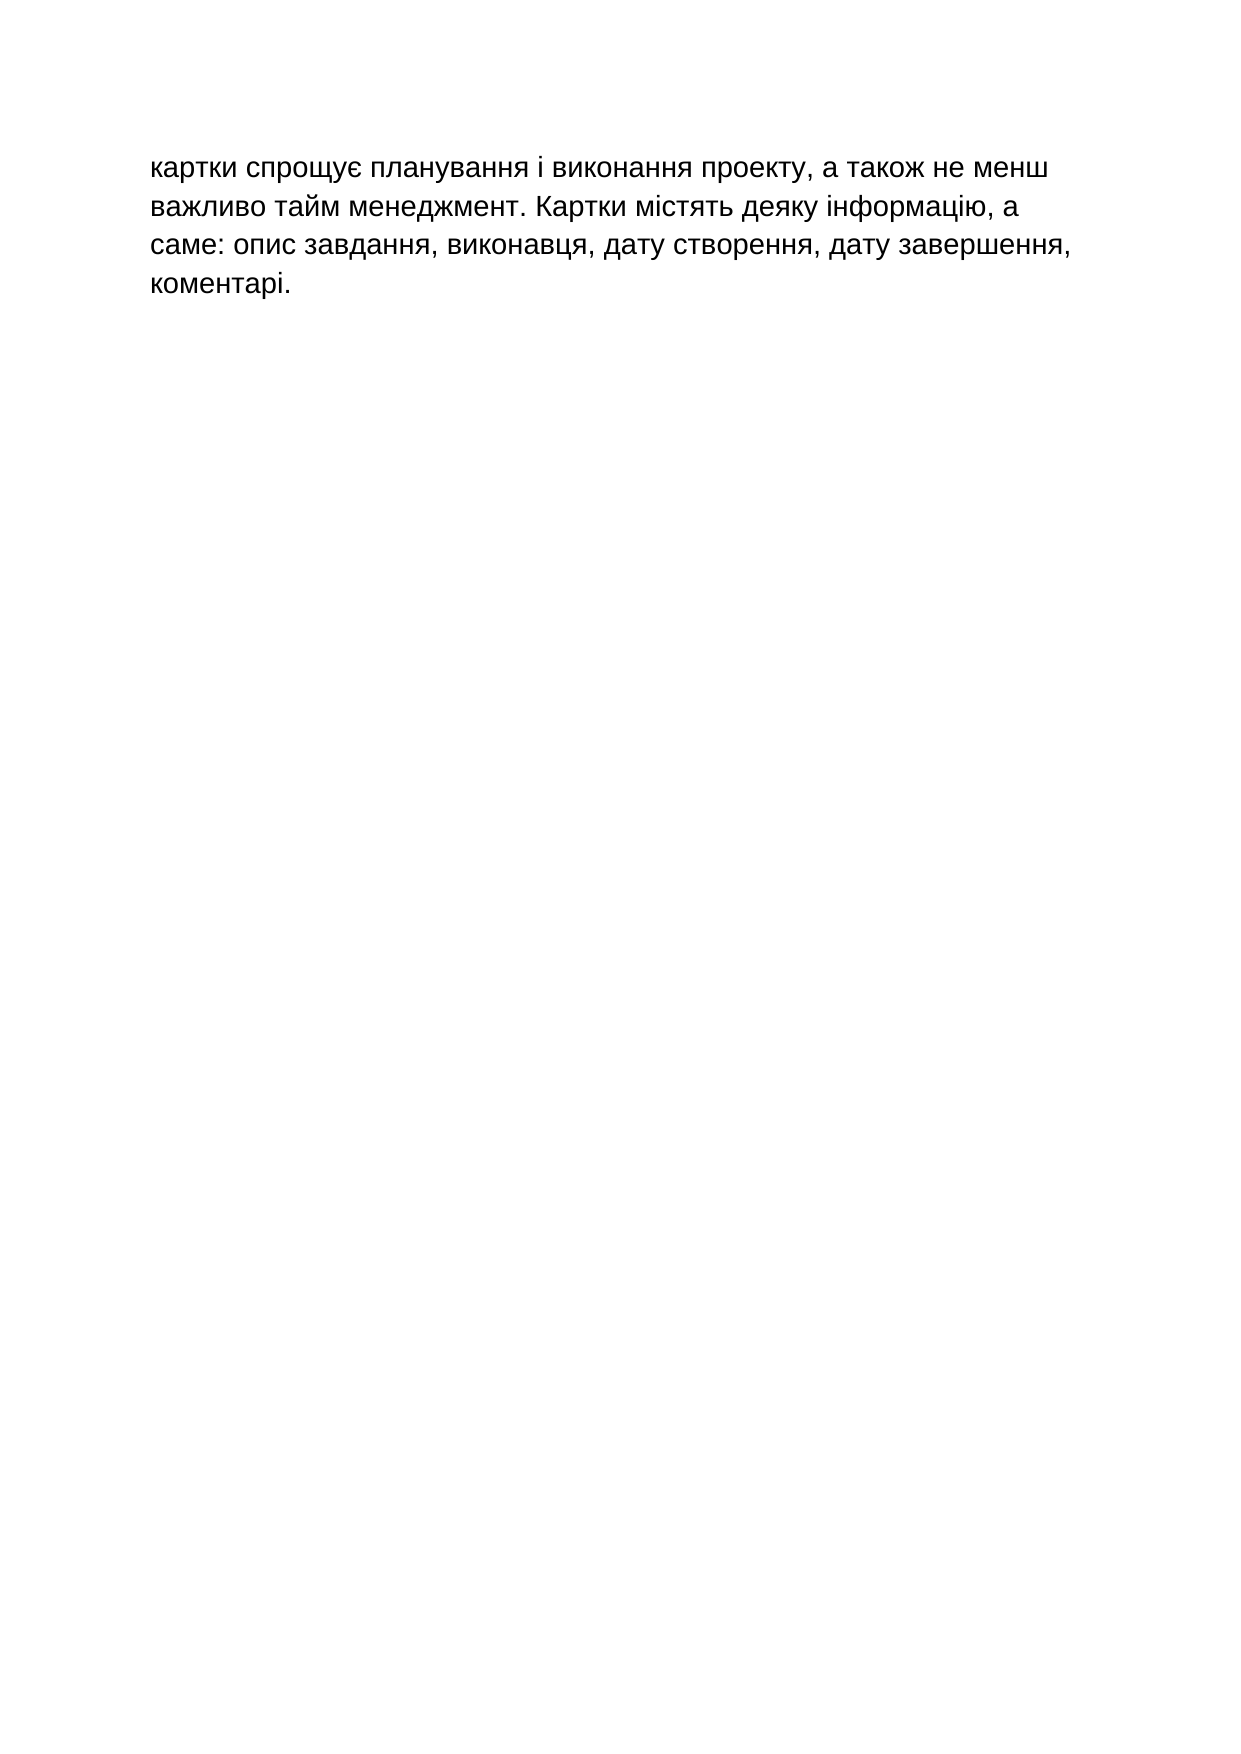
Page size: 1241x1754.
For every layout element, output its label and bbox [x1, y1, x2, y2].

text [150, 150, 1090, 299]
